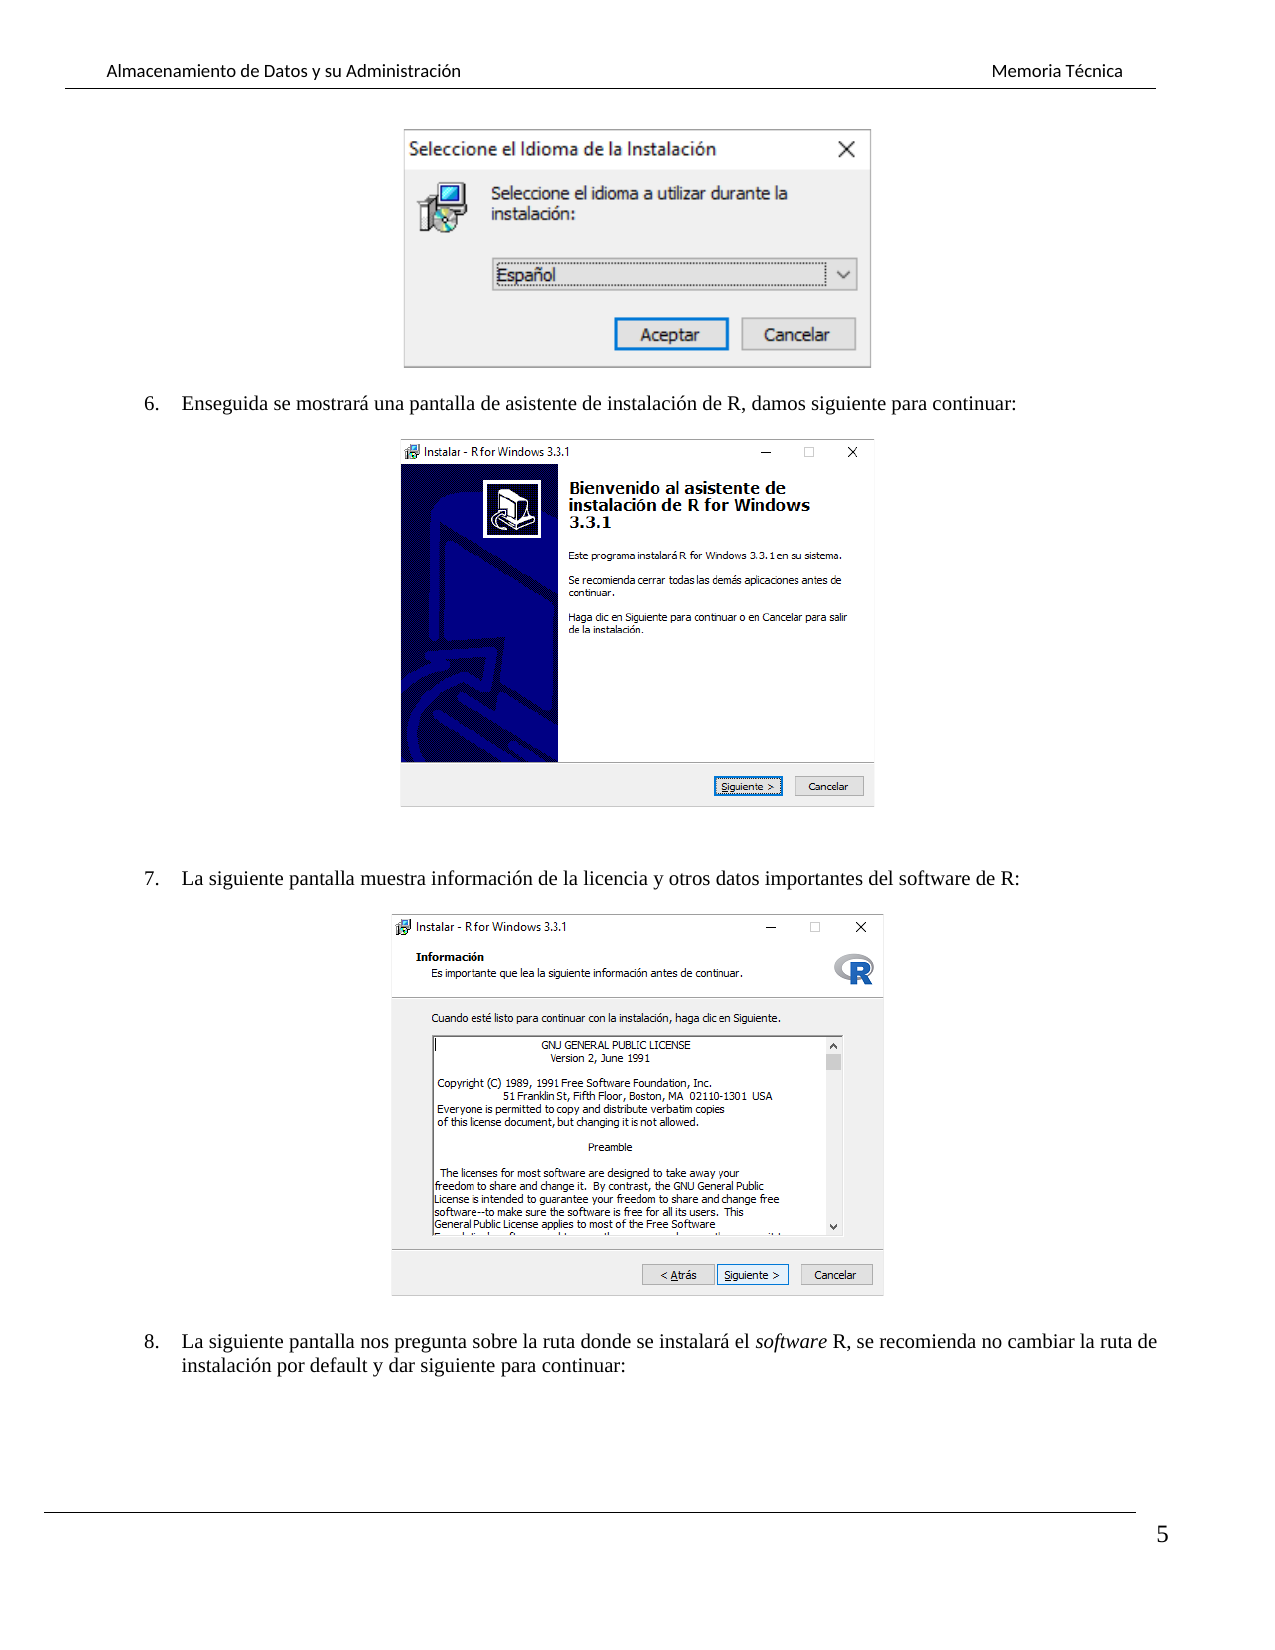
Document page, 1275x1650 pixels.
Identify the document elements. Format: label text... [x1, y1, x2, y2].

picture [391, 914, 884, 1296]
picture [400, 439, 875, 807]
picture [403, 129, 872, 368]
list La siguiente pantalla muestra información de la licencia y otros datos importantes del software de R: [144, 866, 1169, 890]
list Enseguida se mostrará una pantalla de asistente de instalación de R, damos siguiente para continuar: [144, 391, 1169, 415]
list La siguiente pantalla nos pregunta sobre la ruta donde se instalará el software R, se recomienda no cambiar la ruta de instalación por default y dar siguiente para continuar: [144, 1329, 1169, 1377]
